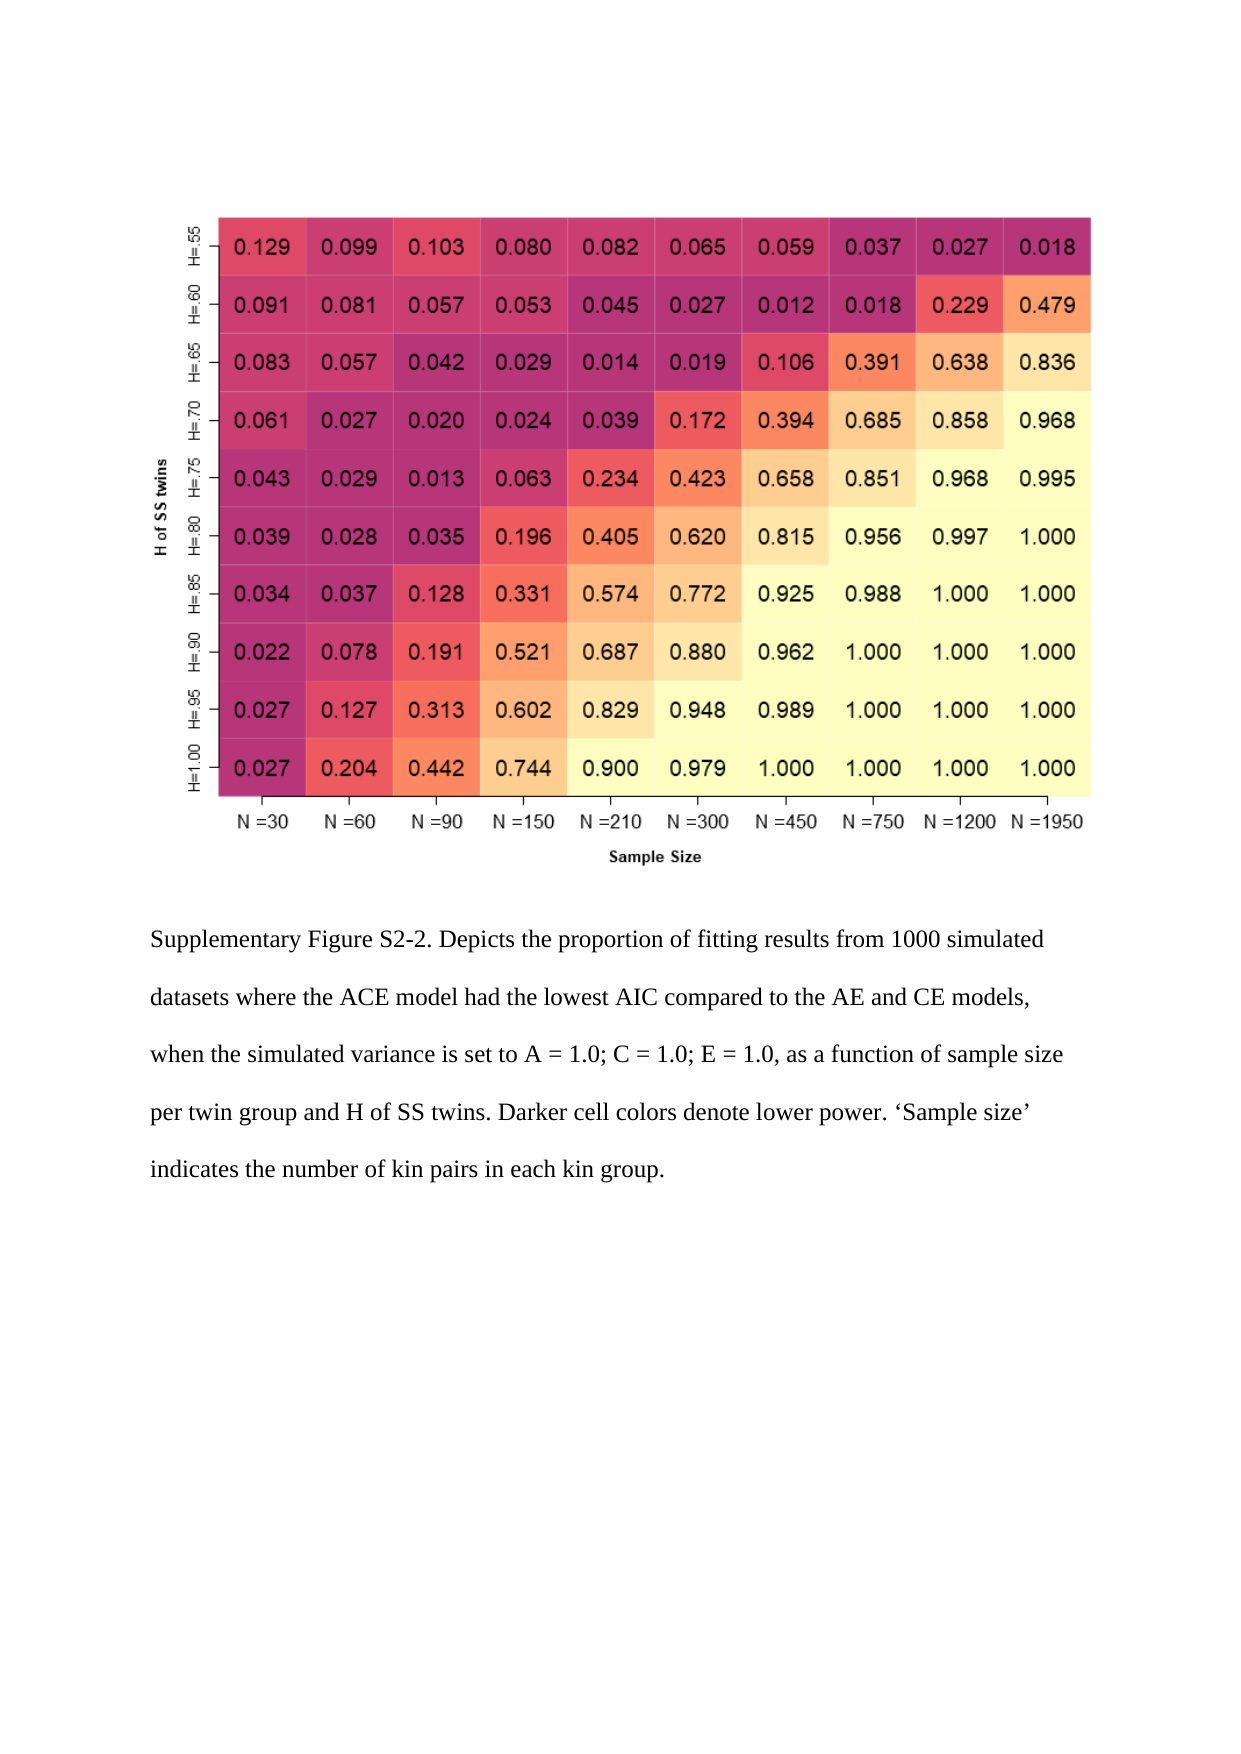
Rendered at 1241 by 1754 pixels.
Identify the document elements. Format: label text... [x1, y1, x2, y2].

text Supplementary Figure S2-2. Depicts the proportion of fitting results from 1000 simulated datasets where the ACE model had the lowest AIC compared to the AE and CE models, when the simulated variance is set to A = 1.0; C = 1.0; E = 1.0, as a function of sample size per twin group and H of SS twins. Darker cell colors denote lower power. ‘Sample size’ indicates the number of kin pairs in each kin group. [150, 924, 1090, 1183]
picture [150, 150, 1125, 882]
